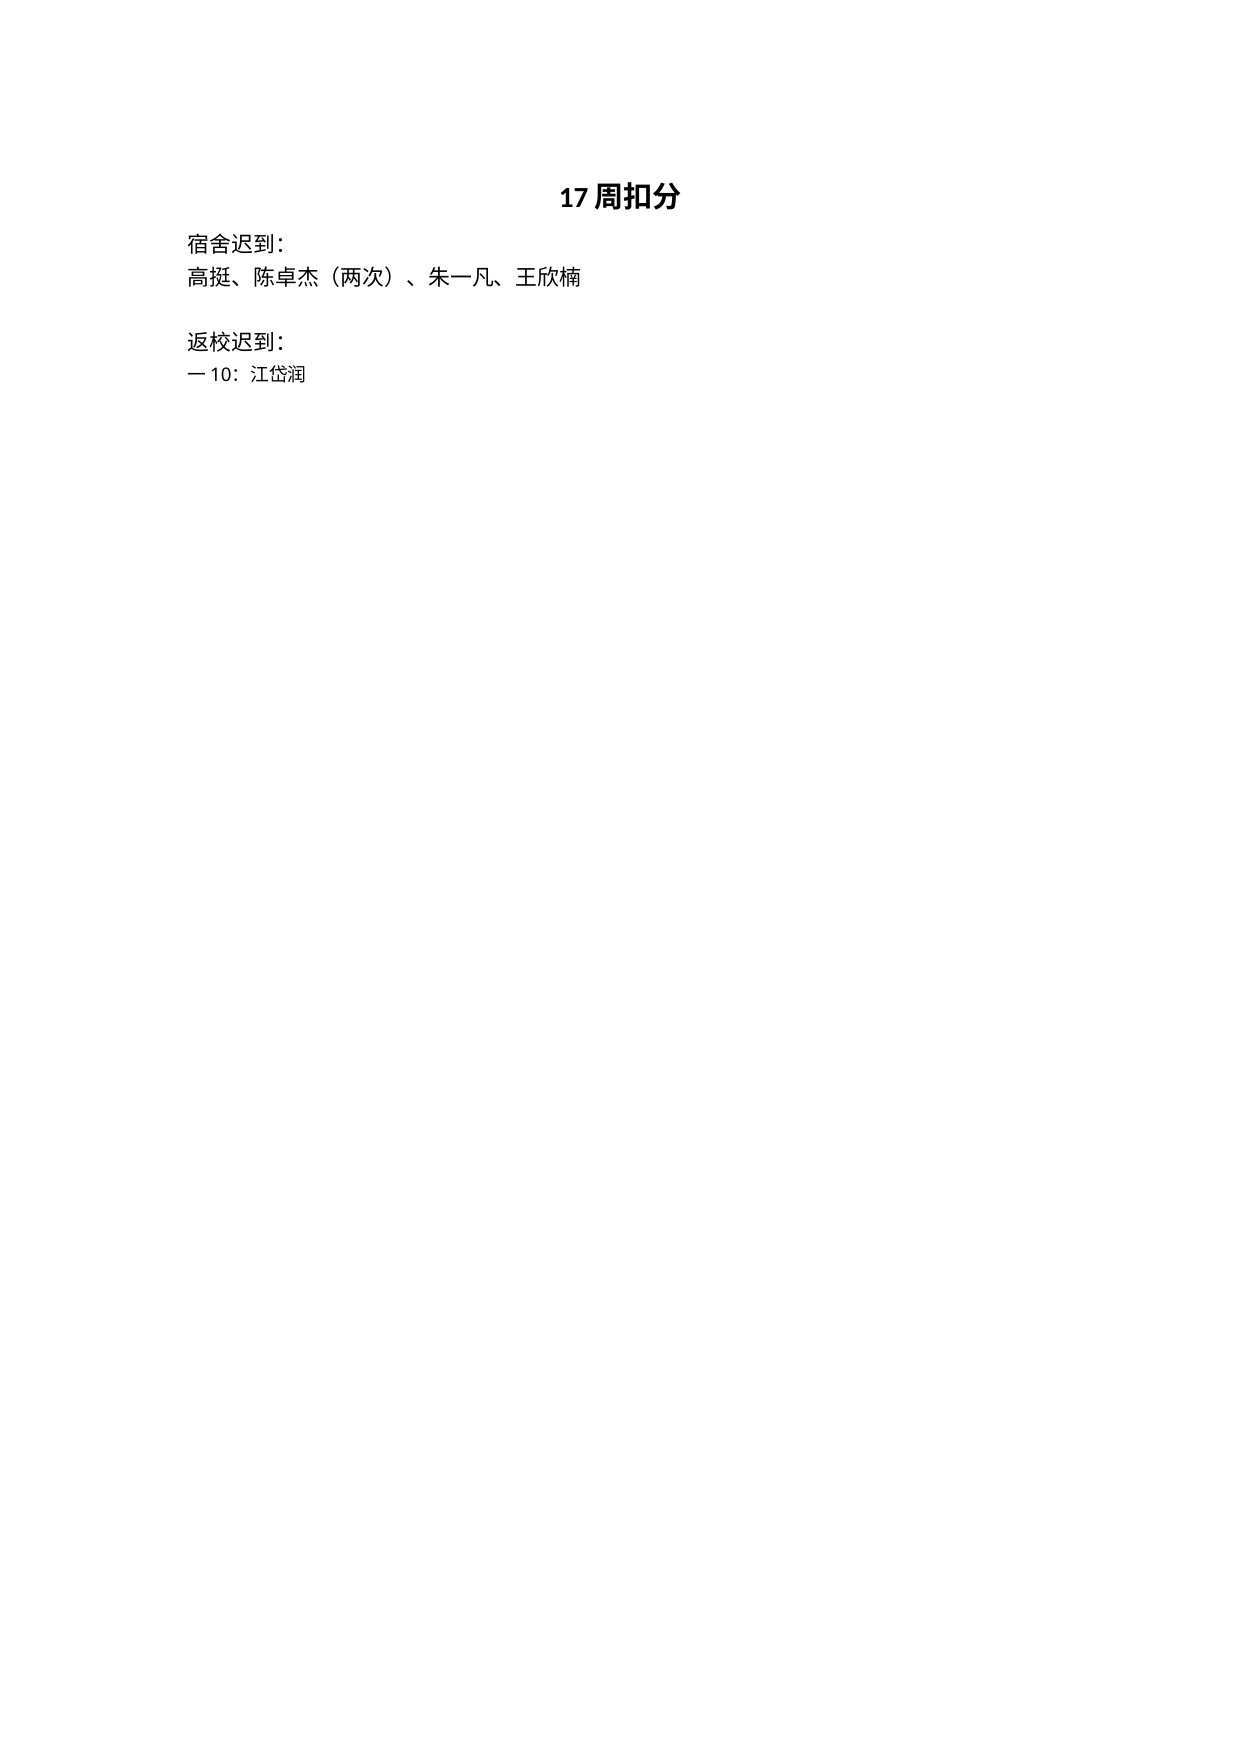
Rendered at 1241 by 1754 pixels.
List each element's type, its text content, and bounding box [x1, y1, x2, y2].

text 高挺、陈卓杰（两次）、朱一凡、王欣楠 [187, 259, 1053, 292]
text 17周扣分 [187, 162, 1053, 227]
text 宿舍迟到： [187, 227, 1053, 259]
text 一10：江岱润 [187, 357, 1053, 389]
text 返校迟到： [187, 324, 1053, 357]
